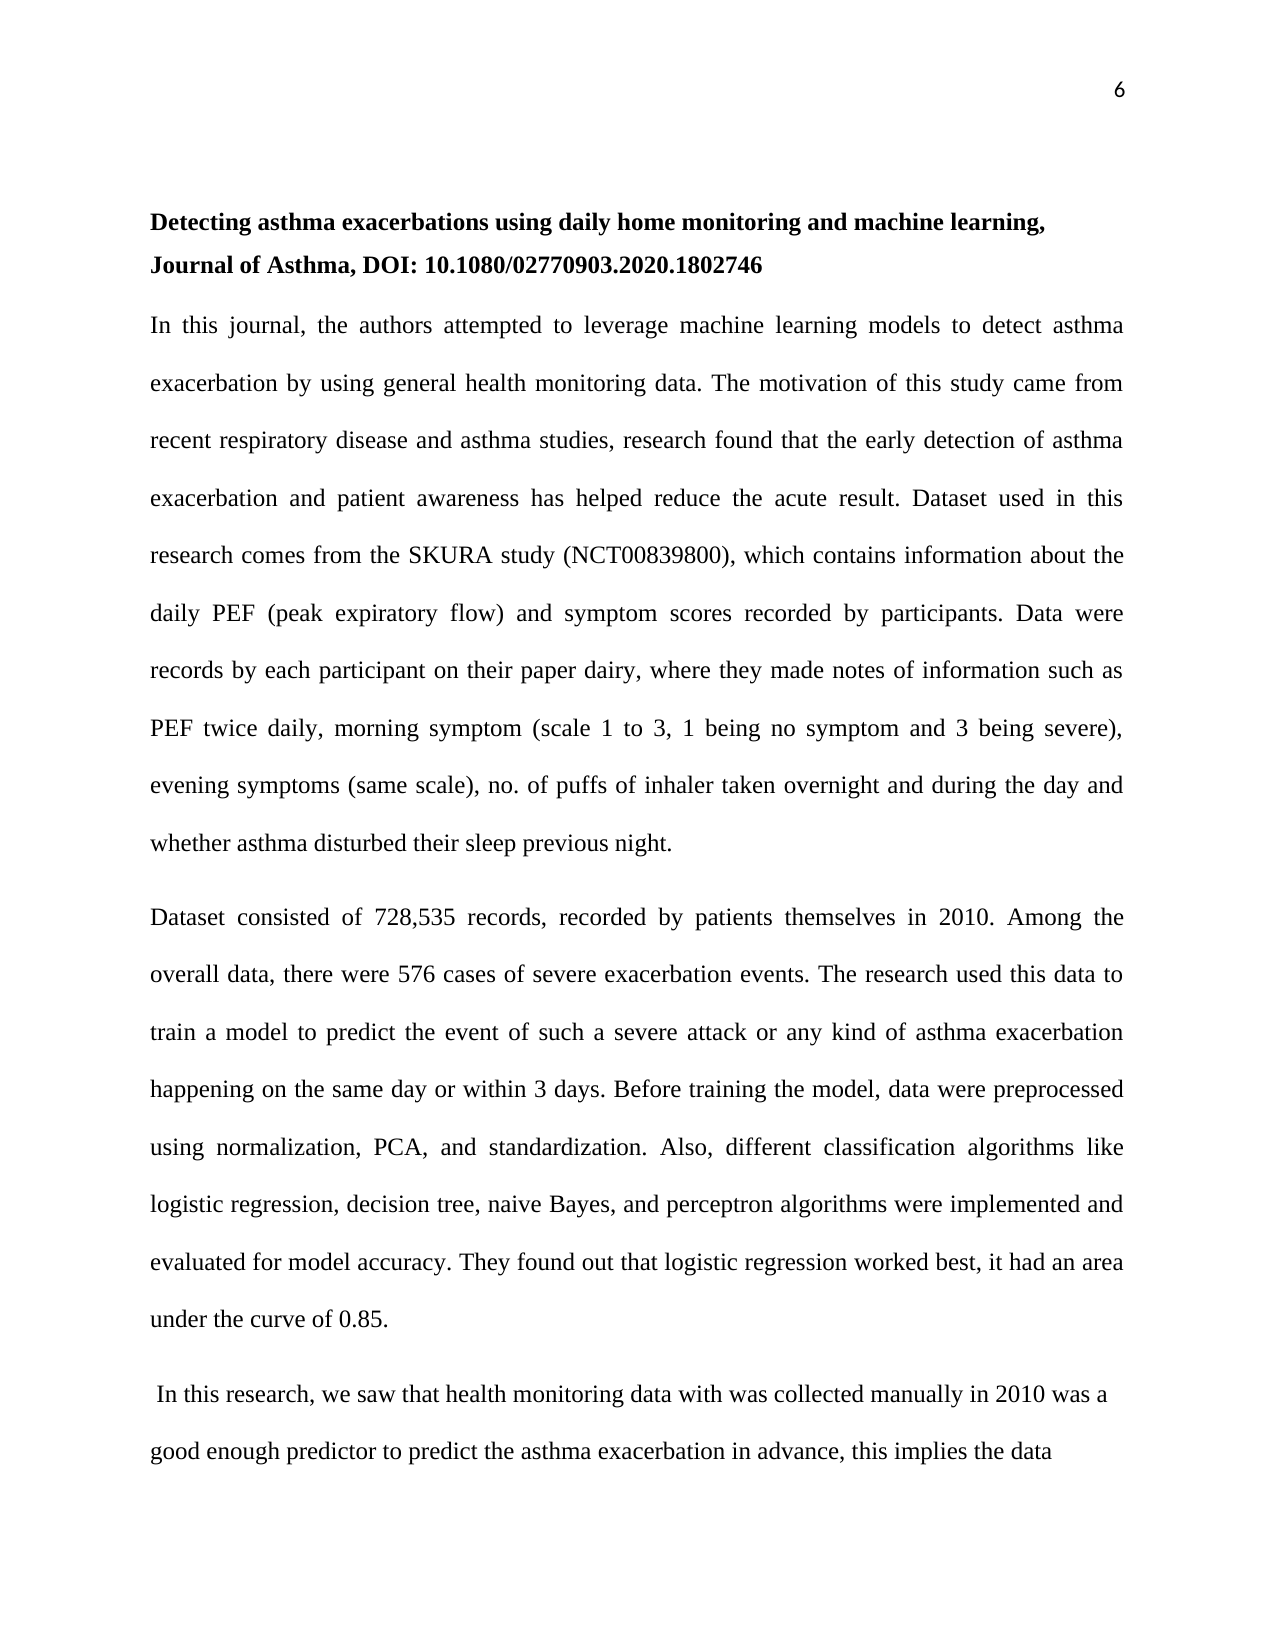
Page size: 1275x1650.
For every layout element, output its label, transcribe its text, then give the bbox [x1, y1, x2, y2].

text In this journal, the authors attempted to leverage machine learning models to detect asthma exacerbation by using general health monitoring data. The motivation of this study came from recent respiratory disease and asthma studies, research found that the early detection of asthma exacerbation and patient awareness has helped reduce the acute result. Dataset used in this research comes from the SKURA study (NCT00839800), which contains information about the daily PEF (peak expiratory flow) and symptom scores recorded by participants. Data were records by each participant on their paper dairy, where they made notes of information such as PEF twice daily, morning symptom (scale 1 to 3, 1 being no symptom and 3 being severe), evening symptoms (same scale), no. of puffs of inhaler taken overnight and during the day and whether asthma disturbed their sleep previous night. [150, 310, 1125, 857]
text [150, 1379, 1125, 1465]
text Detecting asthma exacerbations using daily home monitoring and machine learning, Journal of Asthma, DOI: 10.1080/02770903.2020.1802746 [150, 207, 1125, 279]
text Dataset consisted of 728,535 records, recorded by patients themselves in 2010. Among the overall data, there were 576 cases of severe exacerbation events. The research used this data to train a model to predict the event of such a severe attack or any kind of asthma exacerbation happening on the same day or within 3 days. Before training the model, data were preprocessed using normalization, PCA, and standardization. Also, different classification algorithms like logistic regression, decision tree, naive Bayes, and perceptron algorithms were implemented and evaluated for model accuracy. They found out that logistic regression worked best, it had an area under the curve of 0.85. [150, 902, 1125, 1333]
